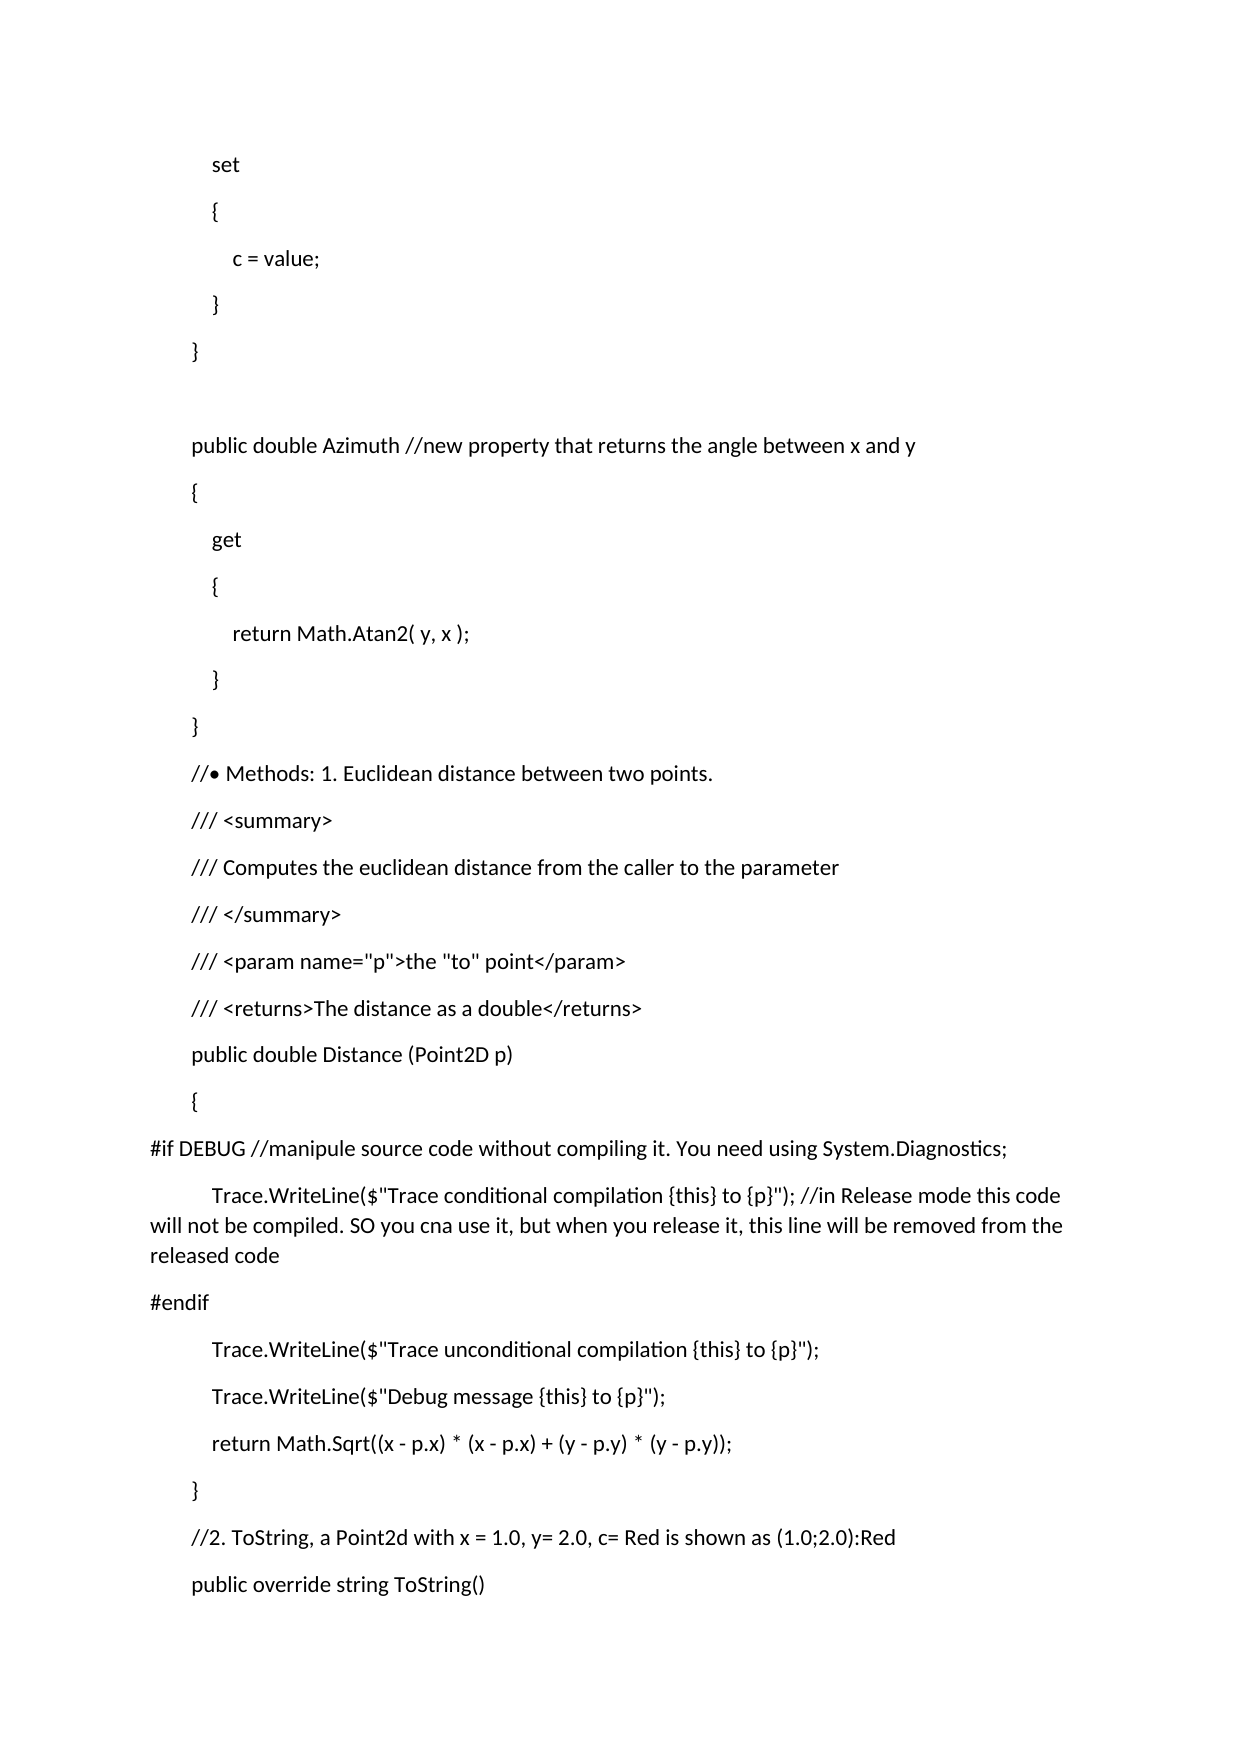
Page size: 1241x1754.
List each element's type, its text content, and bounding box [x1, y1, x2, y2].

text #if DEBUG //manipule source code without compiling it. You need using System.Diagnostics; [150, 1134, 1090, 1162]
text /// <param name="p">the "to" point</param> [150, 947, 1090, 975]
text Trace.WriteLine($"Trace unconditional compilation {this} to {p}"); [150, 1335, 1090, 1363]
text /// <summary> [150, 806, 1090, 834]
text return Math.Atan2( y, x ); [150, 619, 1090, 647]
text { [150, 478, 1090, 506]
text public double Distance (Point2D p) [150, 1041, 1090, 1069]
text /// Computes the euclidean distance from the caller to the parameter [150, 853, 1090, 881]
text } [150, 666, 1090, 694]
text } [150, 712, 1090, 741]
text Trace.WriteLine($"Debug message {this} to {p}"); [150, 1382, 1090, 1410]
text public override string ToString() [150, 1570, 1090, 1598]
text Trace.WriteLine($"Trace conditional compilation {this} to {p}"); //in Release mode this code will not be compiled. SO you cna use it, but when you release it, this line will be removed from the released code [150, 1181, 1090, 1270]
text get [150, 525, 1090, 553]
text } [150, 291, 1090, 319]
text { [150, 572, 1090, 600]
text { [150, 197, 1090, 225]
text /// <returns>The distance as a double</returns> [150, 994, 1090, 1022]
text } [150, 337, 1090, 366]
text } [150, 1476, 1090, 1504]
text #endif [150, 1288, 1090, 1317]
text public double Azimuth //new property that returns the angle between x and y [150, 431, 1090, 459]
text //• Methods: 1. Euclidean distance between two points. [150, 759, 1090, 787]
text { [150, 1087, 1090, 1116]
text //2. ToString, a Point2d with x = 1.0, y= 2.0, c= Red is shown as (1.0;2.0):Red [150, 1523, 1090, 1551]
text /// </summary> [150, 900, 1090, 928]
text set [150, 150, 1090, 178]
text return Math.Sqrt((x - p.x) * (x - p.x) + (y - p.y) * (y - p.y)); [150, 1429, 1090, 1457]
text c = value; [150, 244, 1090, 272]
